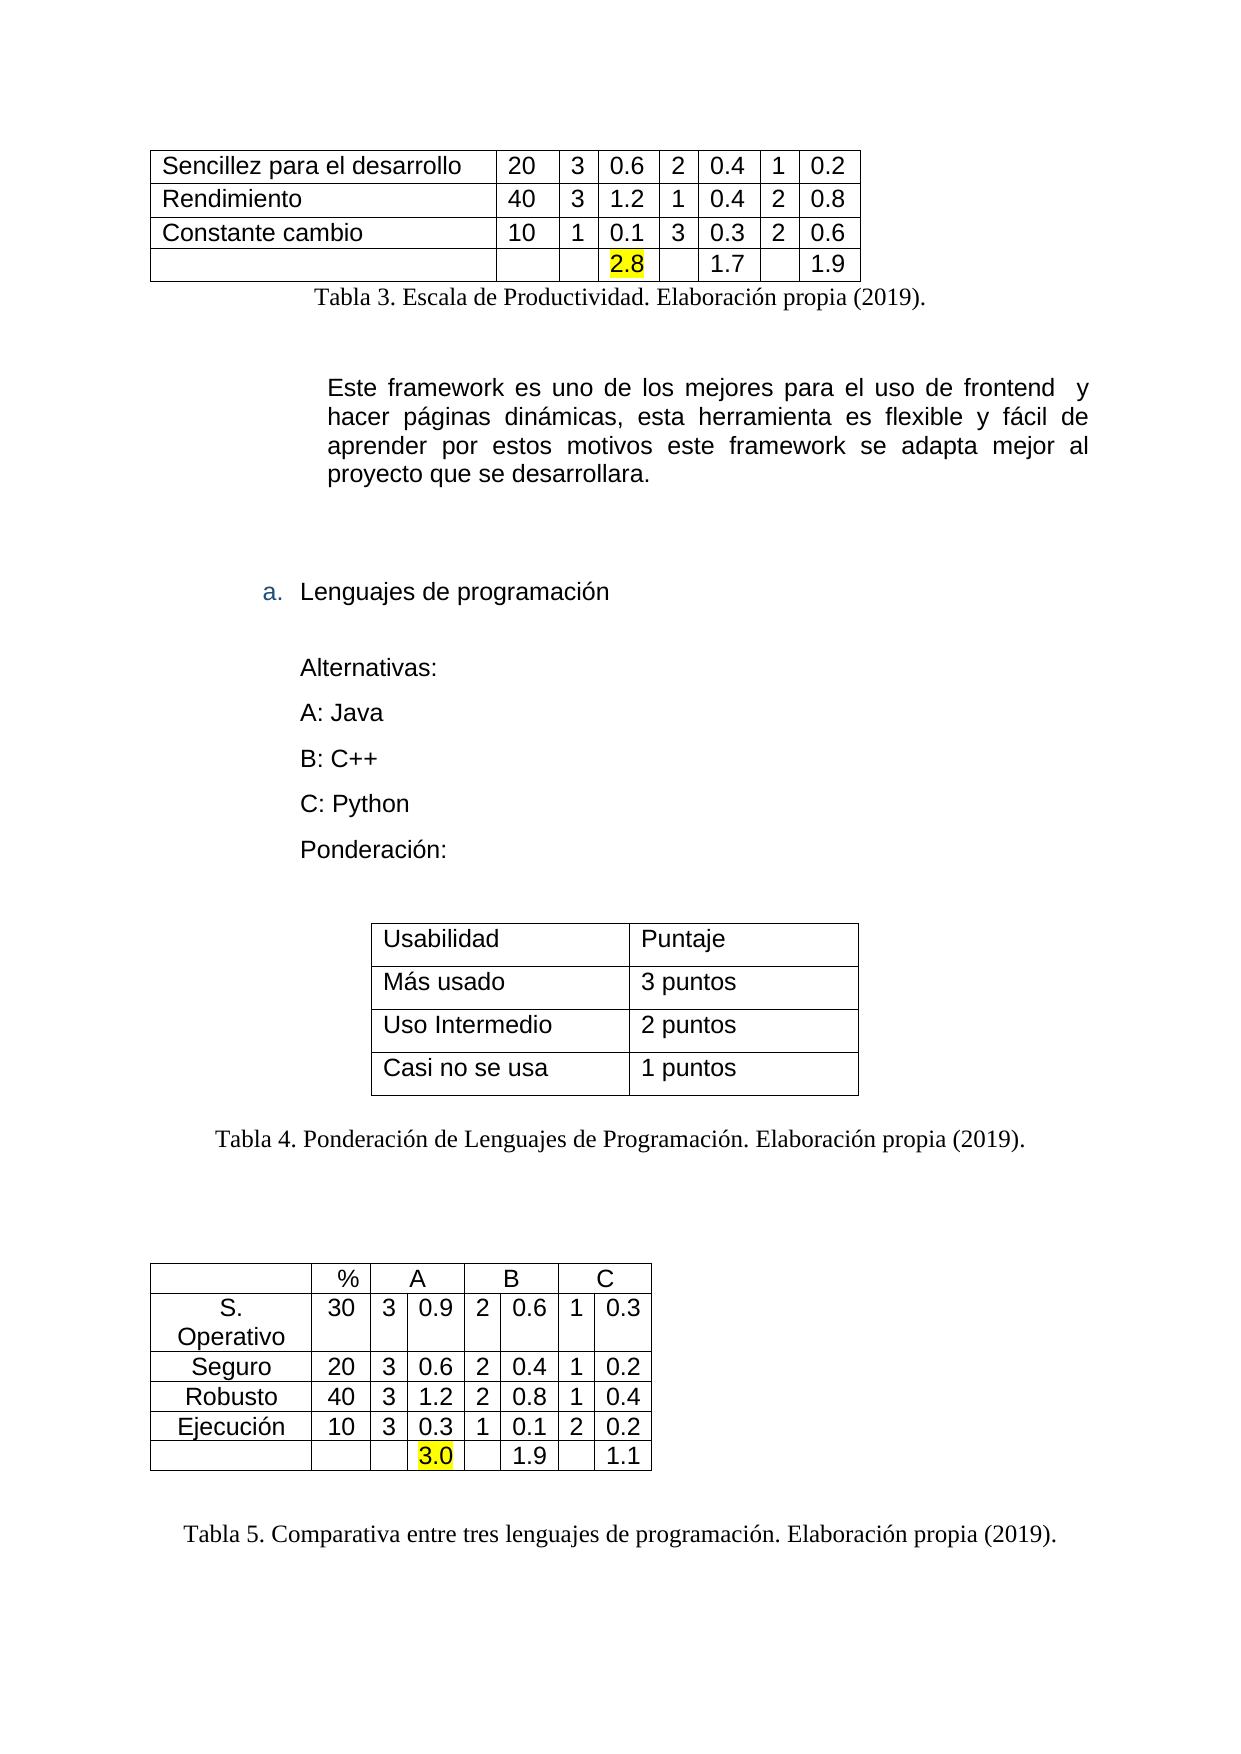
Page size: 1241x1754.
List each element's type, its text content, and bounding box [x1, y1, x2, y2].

table_cell 0.4 [699, 151, 760, 183]
table_cell 0.3 [699, 218, 760, 248]
table_cell 1 [560, 218, 598, 248]
table_cell 1 [465, 1412, 500, 1440]
table_cell Seguro [151, 1352, 311, 1381]
table_cell 0.4 [595, 1382, 651, 1411]
table_cell 0.4 [699, 184, 760, 217]
table_cell 3 [371, 1294, 407, 1351]
table_cell 1 [559, 1294, 594, 1351]
table_header B [465, 1264, 558, 1292]
table_cell 3 [560, 184, 598, 217]
table_cell Uso Intermedio [372, 1010, 629, 1052]
table_cell 2 [660, 151, 698, 183]
table_cell 20 [497, 151, 559, 183]
table_cell 2 [761, 218, 799, 248]
text Tabla 5. Comparativa entre tres lenguajes de programación. Elaboración propia (2019). [150, 1519, 1090, 1548]
table_cell 3 [560, 151, 598, 183]
table_cell Ejecución [151, 1412, 311, 1440]
table_cell 0.2 [800, 151, 860, 183]
table_cell 1 [559, 1382, 594, 1411]
table_header % [312, 1264, 370, 1292]
table_cell 0.9 [408, 1294, 464, 1351]
table_cell [312, 1441, 370, 1470]
table_cell 2 [465, 1382, 500, 1411]
table_cell Casi no se usa [372, 1053, 629, 1095]
table_header C [559, 1264, 651, 1292]
table_cell 0.8 [800, 184, 860, 217]
table_cell 3 [371, 1352, 407, 1381]
table_cell 0.6 [800, 218, 860, 248]
table_cell 0.1 [599, 218, 659, 248]
table_cell 2 [761, 184, 799, 217]
text Este framework es uno de los mejores para el uso de frontend y hacer páginas dinámicas, esta herramienta es flexible y fácil de aprender por estos motivos este framework se adapta mejor al proyecto que se desarrollara. [327, 373, 1090, 488]
table_cell 40 [312, 1382, 370, 1411]
table_cell 30 [312, 1294, 370, 1351]
table_cell 0.8 [501, 1382, 558, 1411]
table_cell [761, 249, 799, 281]
table_cell 2 [559, 1412, 594, 1440]
table_header A [371, 1264, 464, 1292]
table_cell [559, 1441, 594, 1470]
table_cell 0.2 [595, 1352, 651, 1381]
table_cell [371, 1441, 407, 1470]
table_cell [151, 1441, 311, 1470]
table_cell 2 [465, 1352, 500, 1381]
table_cell 0.3 [595, 1294, 651, 1351]
table_cell 3 [371, 1382, 407, 1411]
table_cell 3 [371, 1412, 407, 1440]
table_cell 0.6 [501, 1294, 558, 1351]
table_cell Rendimiento [151, 184, 496, 217]
table_cell 1.9 [800, 249, 860, 281]
table_header Puntaje [630, 924, 858, 966]
table_cell 3 [660, 218, 698, 248]
table_cell [497, 249, 559, 281]
table_cell [560, 249, 598, 281]
table_cell 10 [312, 1412, 370, 1440]
table_cell 0.6 [599, 151, 659, 183]
table_cell Constante cambio [151, 218, 496, 248]
table_cell 0.6 [408, 1352, 464, 1381]
table_cell 40 [497, 184, 559, 217]
table_cell 1.1 [595, 1441, 651, 1470]
table_cell 1.7 [699, 249, 760, 281]
table_cell 1 [761, 151, 799, 183]
table_cell 0.3 [408, 1412, 464, 1440]
table_cell 0.1 [501, 1412, 558, 1440]
text A: Java [300, 698, 1090, 727]
table_cell 1.2 [599, 184, 659, 217]
table_cell S. Operativo [151, 1294, 311, 1351]
table_cell 1 puntos [630, 1053, 858, 1095]
text B: C++ [300, 744, 1090, 773]
table_cell 3 puntos [630, 967, 858, 1009]
text Ponderación: [300, 835, 1090, 863]
text Tabla 3. Escala de Productividad. Elaboración propia (2019). [150, 282, 1090, 311]
table_cell 10 [497, 218, 559, 248]
table_cell Más usado [372, 967, 629, 1009]
table_cell [151, 249, 496, 281]
table_cell Sencillez para el desarrollo [151, 151, 496, 183]
table_cell 2 puntos [630, 1010, 858, 1052]
text Alternativas: [300, 653, 1090, 682]
table_cell [660, 249, 698, 281]
table_cell 2.8 [599, 249, 659, 281]
text Tabla 4. Ponderación de Lenguajes de Programación. Elaboración propia (2019). [150, 1124, 1090, 1153]
table_cell 20 [312, 1352, 370, 1381]
table_cell 1.2 [408, 1382, 464, 1411]
table_cell 1 [559, 1352, 594, 1381]
table_cell [465, 1441, 500, 1470]
table_cell 1.9 [501, 1441, 558, 1470]
table_cell Robusto [151, 1382, 311, 1411]
subtitle Lenguajes de programación [262, 577, 1090, 605]
text C: Python [300, 789, 1090, 818]
table_cell 0.4 [501, 1352, 558, 1381]
table_header [151, 1264, 311, 1292]
table_cell 2 [465, 1294, 500, 1351]
table_header Usabilidad [372, 924, 629, 966]
table_cell 0.2 [595, 1412, 651, 1440]
table_cell 1 [660, 184, 698, 217]
